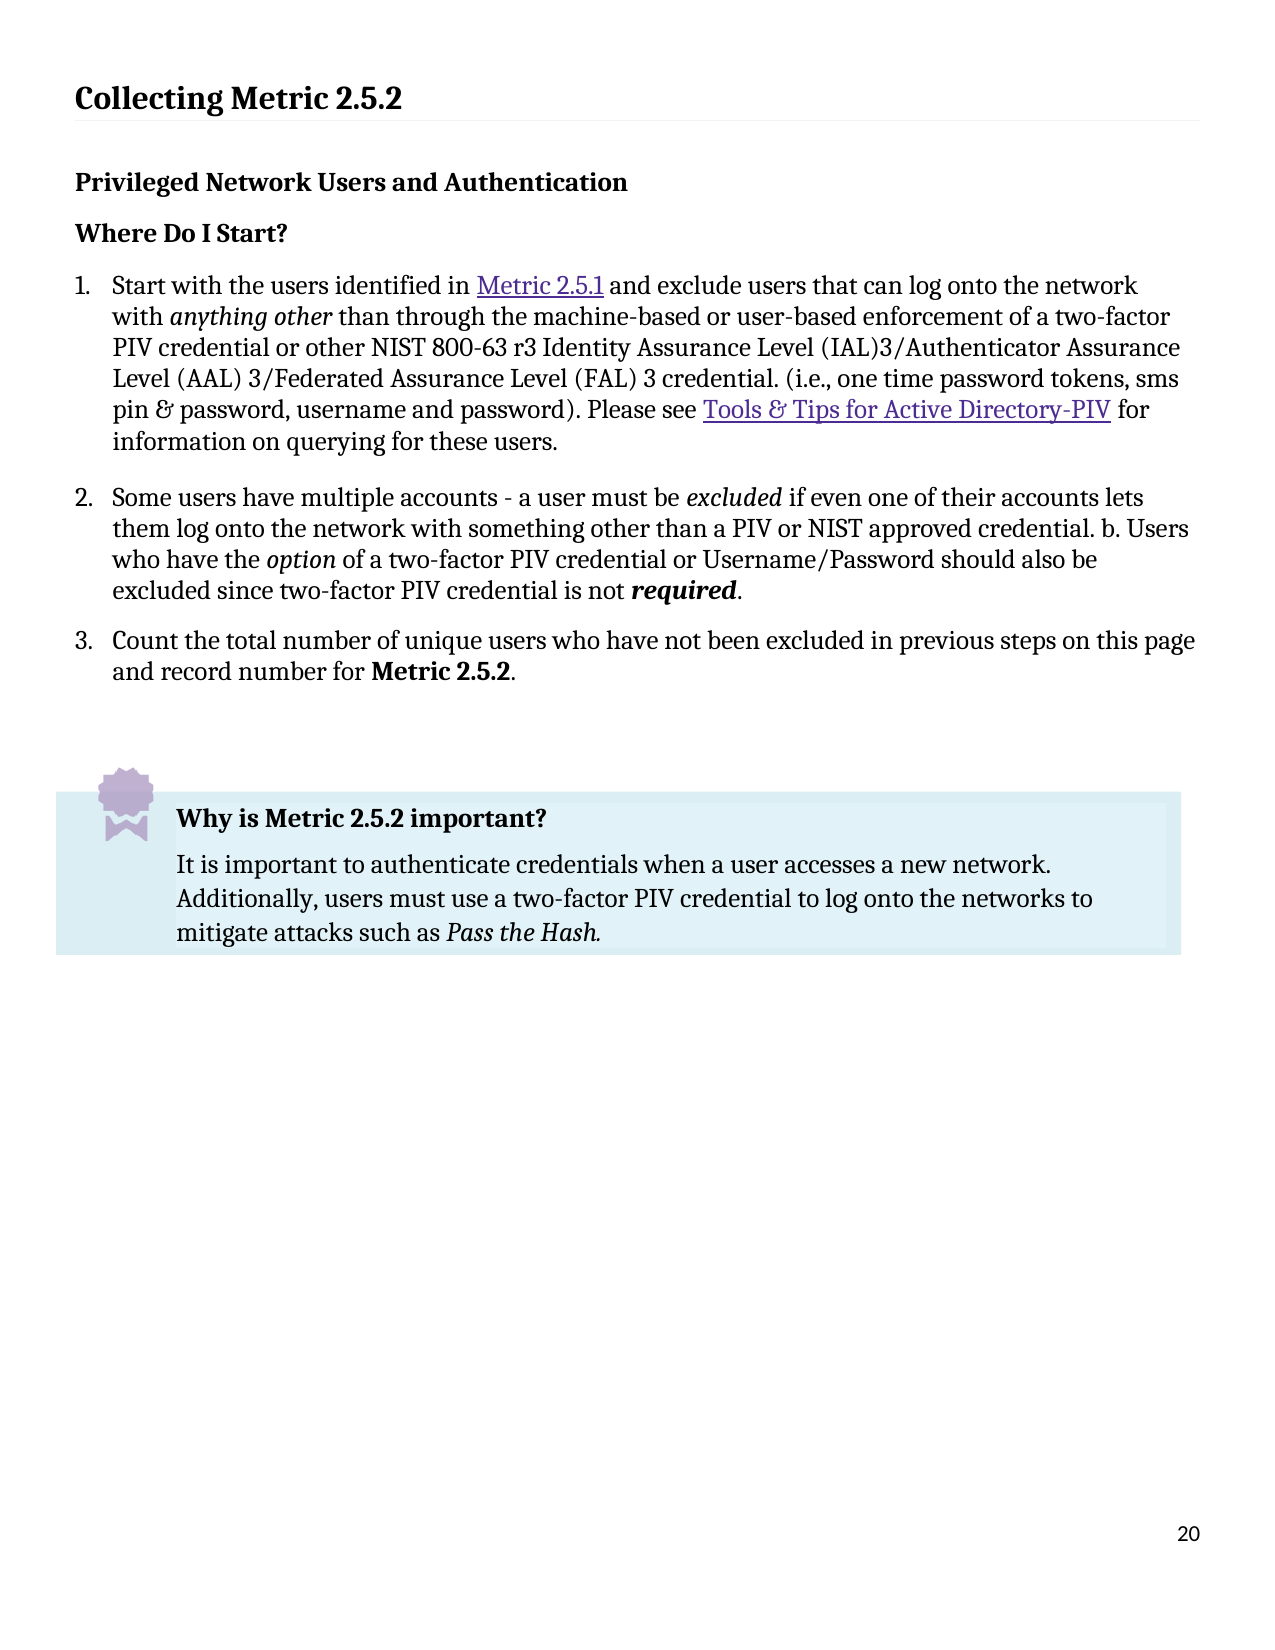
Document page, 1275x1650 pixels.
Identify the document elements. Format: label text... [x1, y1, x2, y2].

subtitle Collecting Metric 2.5.2 [75, 79, 1200, 117]
list Count the total number of unique users who have not been excluded in previous steps on this page and record number for Metric 2.5.2. [75, 625, 1200, 687]
subtitle Where Do I Start? [75, 218, 1200, 249]
picture [96, 767, 153, 839]
text Privileged Network Users and Authentication [75, 167, 1200, 198]
list Some users have multiple accounts - a user must be excluded if even one of their accounts lets them log onto the network with something other than a PIV or NIST approved credential. b. Users who have the option of a two-factor PIV credential or Username/Password should also be excluded since two-factor PIV credential is not required. [75, 482, 1200, 606]
list Start with the users identified in Metric 2.5.1 and exclude users that can log onto the network with anything other than through the machine-based or user-based enforcement of a two-factor PIV credential or other NIST 800-63 r3 Identity Assurance Level (IAL)3/Authenticator Assurance Level (AAL) 3/Federated Assurance Level (FAL) 3 credential. (i.e., one time password tokens, sms pin & password, username and password). Please see Tools & Tips for Active Directory-PIV for information on querying for these users. [75, 270, 1200, 457]
